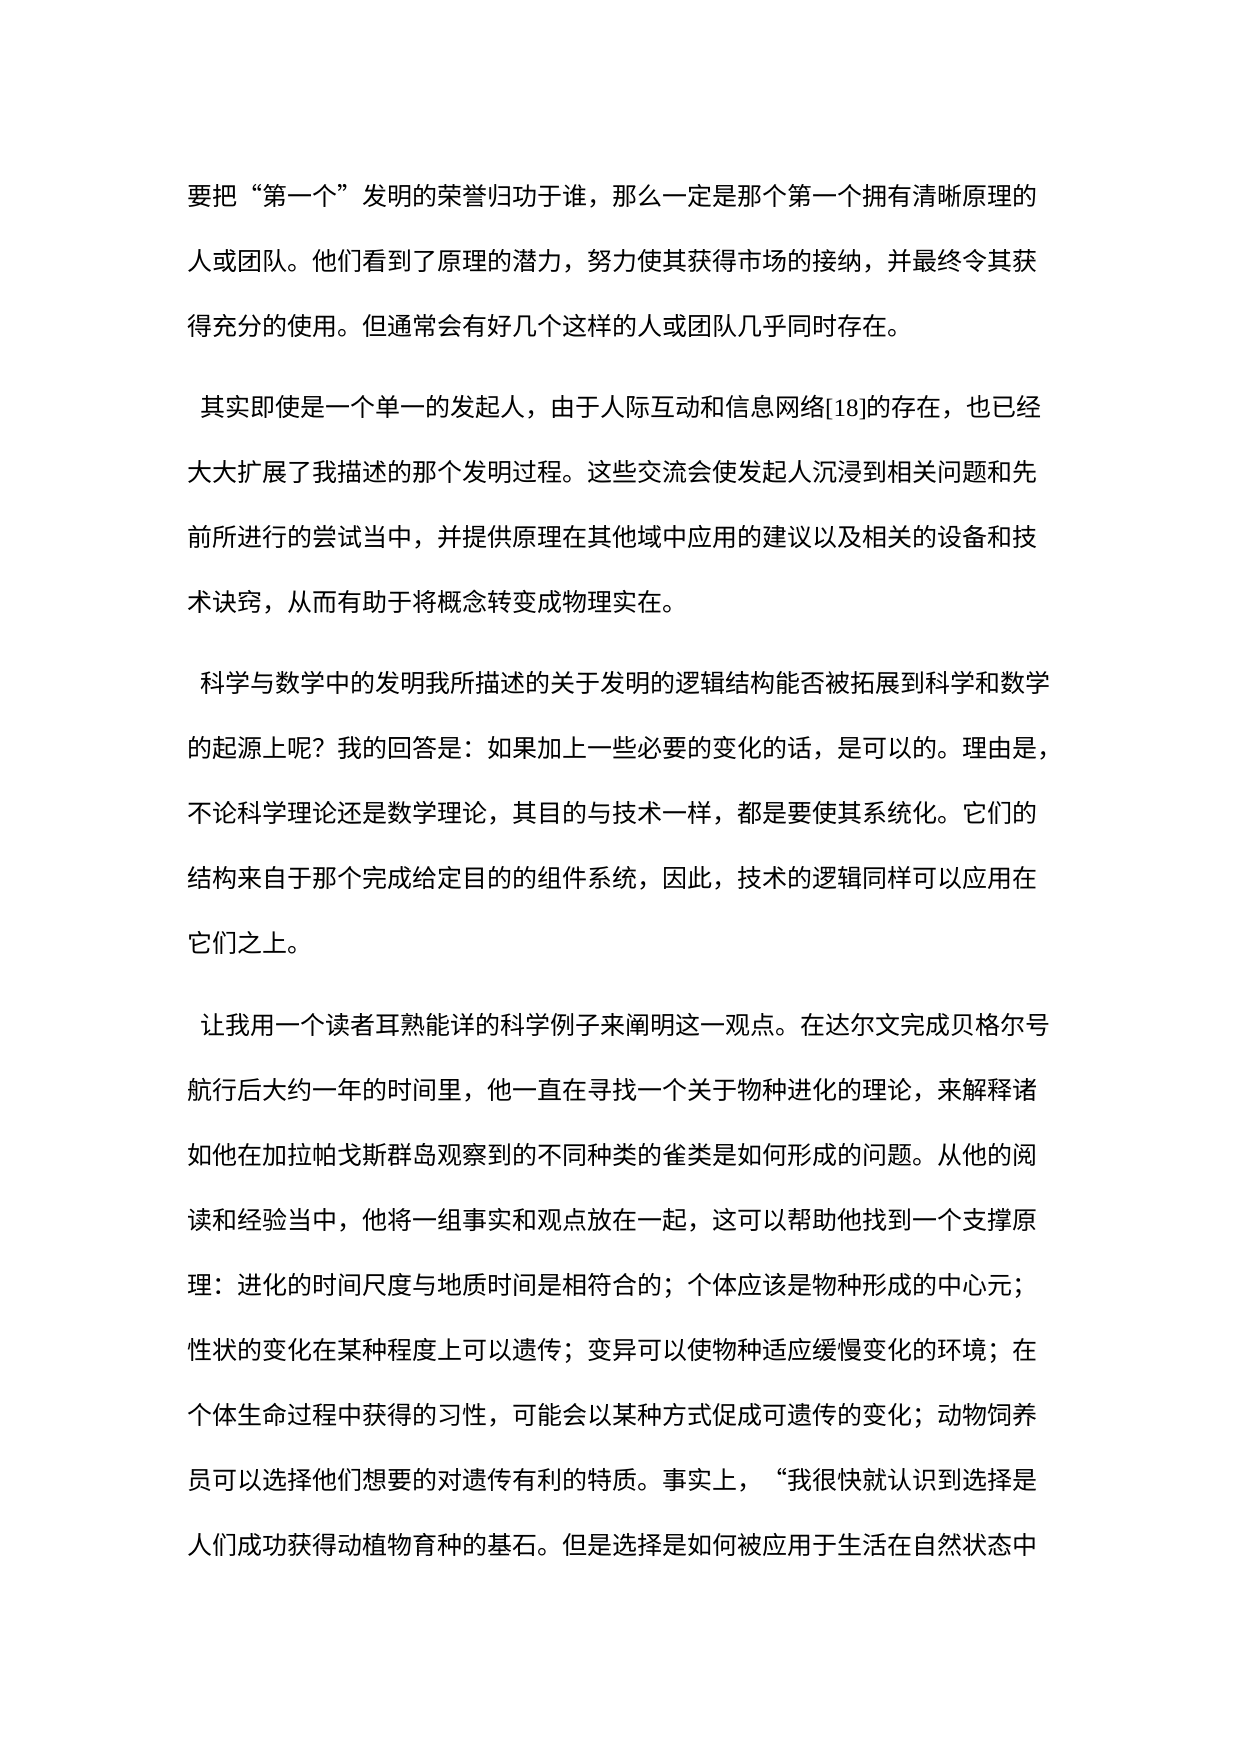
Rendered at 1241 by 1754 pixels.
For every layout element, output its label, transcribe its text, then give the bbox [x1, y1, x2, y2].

text 科学与数学中的发明我所描述的关于发明的逻辑结构能否被拓展到科学和数学的起源上呢？我的回答是：如果加上一些必要的变化的话，是可以的。理由是，不论科学理论还是数学理论，其目的与技术一样，都是要使其系统化。它们的结构来自于那个完成给定目的的组件系统，因此，技术的逻辑同样可以应用在它们之上。 [187, 649, 1053, 974]
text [187, 162, 1053, 357]
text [187, 991, 1053, 1576]
text 其实即使是一个单一的发起人，由于人际互动和信息网络[18]的存在，也已经大大扩展了我描述的那个发明过程。这些交流会使发起人沉浸到相关问题和先前所进行的尝试当中，并提供原理在其他域中应用的建议以及相关的设备和技术诀窍，从而有助于将概念转变成物理实在。 [187, 373, 1053, 633]
